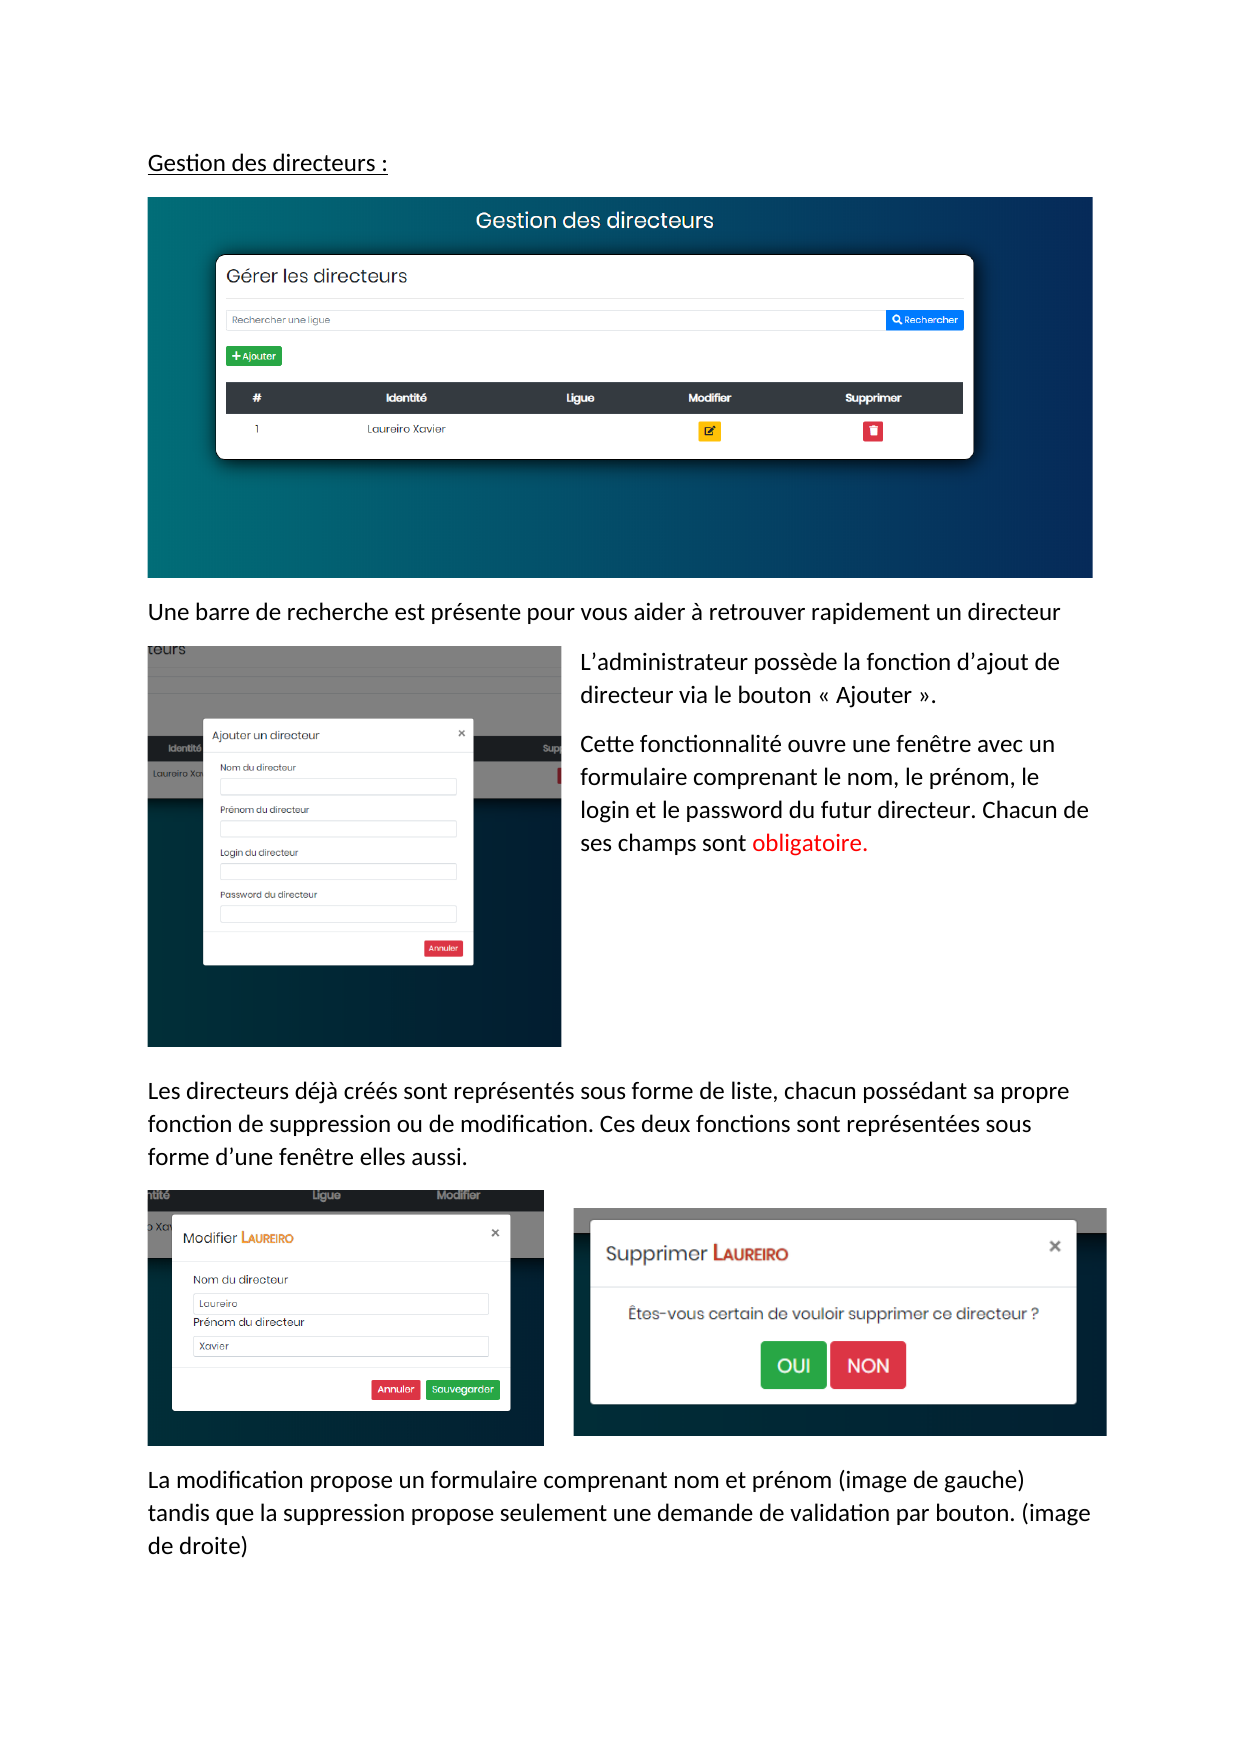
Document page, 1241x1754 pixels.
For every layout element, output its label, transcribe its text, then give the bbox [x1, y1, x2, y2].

picture [147, 1190, 544, 1446]
picture [571, 212, 575, 227]
picture [147, 197, 1093, 578]
picture [573, 1208, 1107, 1436]
text Les directeurs déjà créés sont représentés sous forme de liste, chacun possédant sa propre fonction de suppression ou de modification. Ces deux fonctions sont représentées sous forme d’une fenêtre elles aussi. [148, 1075, 1093, 1172]
text Une barre de recherche est présente pour vous aider à retrouver rapidement un directeur [148, 597, 1093, 627]
picture [147, 646, 562, 1047]
picture [563, 217, 571, 228]
text Gestion des directeurs : [148, 148, 1093, 178]
picture [662, 214, 667, 227]
text La modification propose un formulaire comprenant nom et prénom (image de gauche) tandis que la suppression propose seulement une demande de validation par bouton. (image de droite) [148, 1464, 1093, 1561]
text L’administrateur possède la fonction d’ajout de directeur via le bouton « Ajouter ». [562, 646, 1093, 709]
picture [608, 217, 618, 228]
text Cette fonctionnalité ouvre une fenêtre avec un formulaire comprenant le nom, le prénom, le login et le password du futur directeur. Chacun de ses champs sont obligatoire. [562, 729, 1093, 858]
